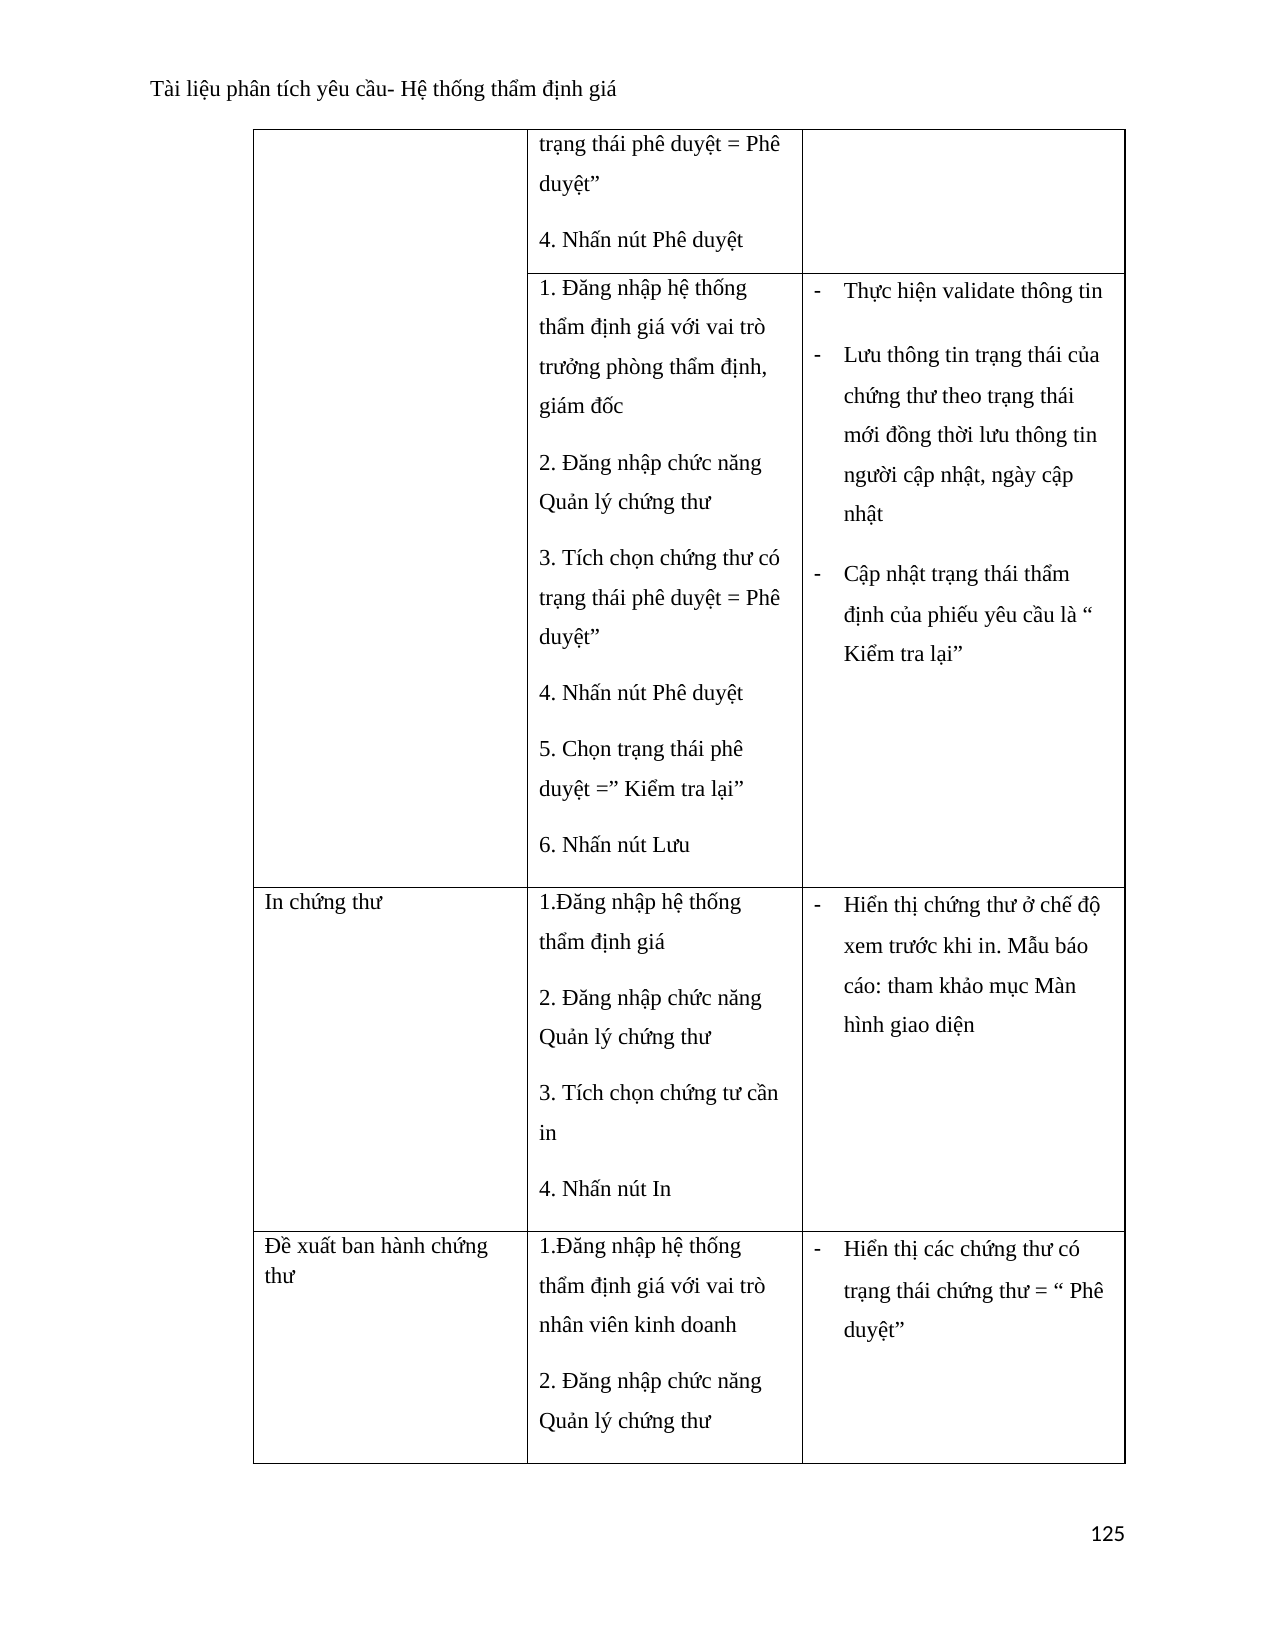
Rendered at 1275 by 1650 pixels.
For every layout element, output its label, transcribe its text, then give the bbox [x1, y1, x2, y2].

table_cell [528, 1232, 802, 1463]
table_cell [803, 1232, 1124, 1463]
table_cell Thực hiện validate thông tin Lưu thông tin trạng thái của chứng thư theo trạng thái mới đồng thời lưu thông tin người cập nhật, ngày cập nhật Cập nhật trạng thái thẩm định của phiếu yêu cầu là “ Kiểm tra lại” [803, 274, 1124, 887]
table_cell In chứng thư [254, 888, 527, 1231]
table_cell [254, 1232, 527, 1463]
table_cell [528, 130, 802, 273]
table_cell Hiển thị chứng thư ở chế độ xem trước khi in. Mẫu báo cáo: tham khảo mục Màn hình giao diện [803, 888, 1124, 1231]
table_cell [254, 130, 527, 887]
table_cell 1.Đăng nhập hệ thống thẩm định giá 2. Đăng nhập chức năng Quản lý chứng thư 3. Tích chọn chứng tư cần in 4. Nhấn nút In [528, 888, 802, 1231]
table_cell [803, 130, 1124, 273]
table_cell 1. Đăng nhập hệ thống thẩm định giá với vai trò trưởng phòng thẩm định, giám đốc 2. Đăng nhập chức năng Quản lý chứng thư 3. Tích chọn chứng thư có trạng thái phê duyệt = Phê duyệt” 4. Nhấn nút Phê duyệt 5. Chọn trạng thái phê duyệt =” Kiểm tra lại” 6. Nhấn nút Lưu [528, 274, 802, 887]
